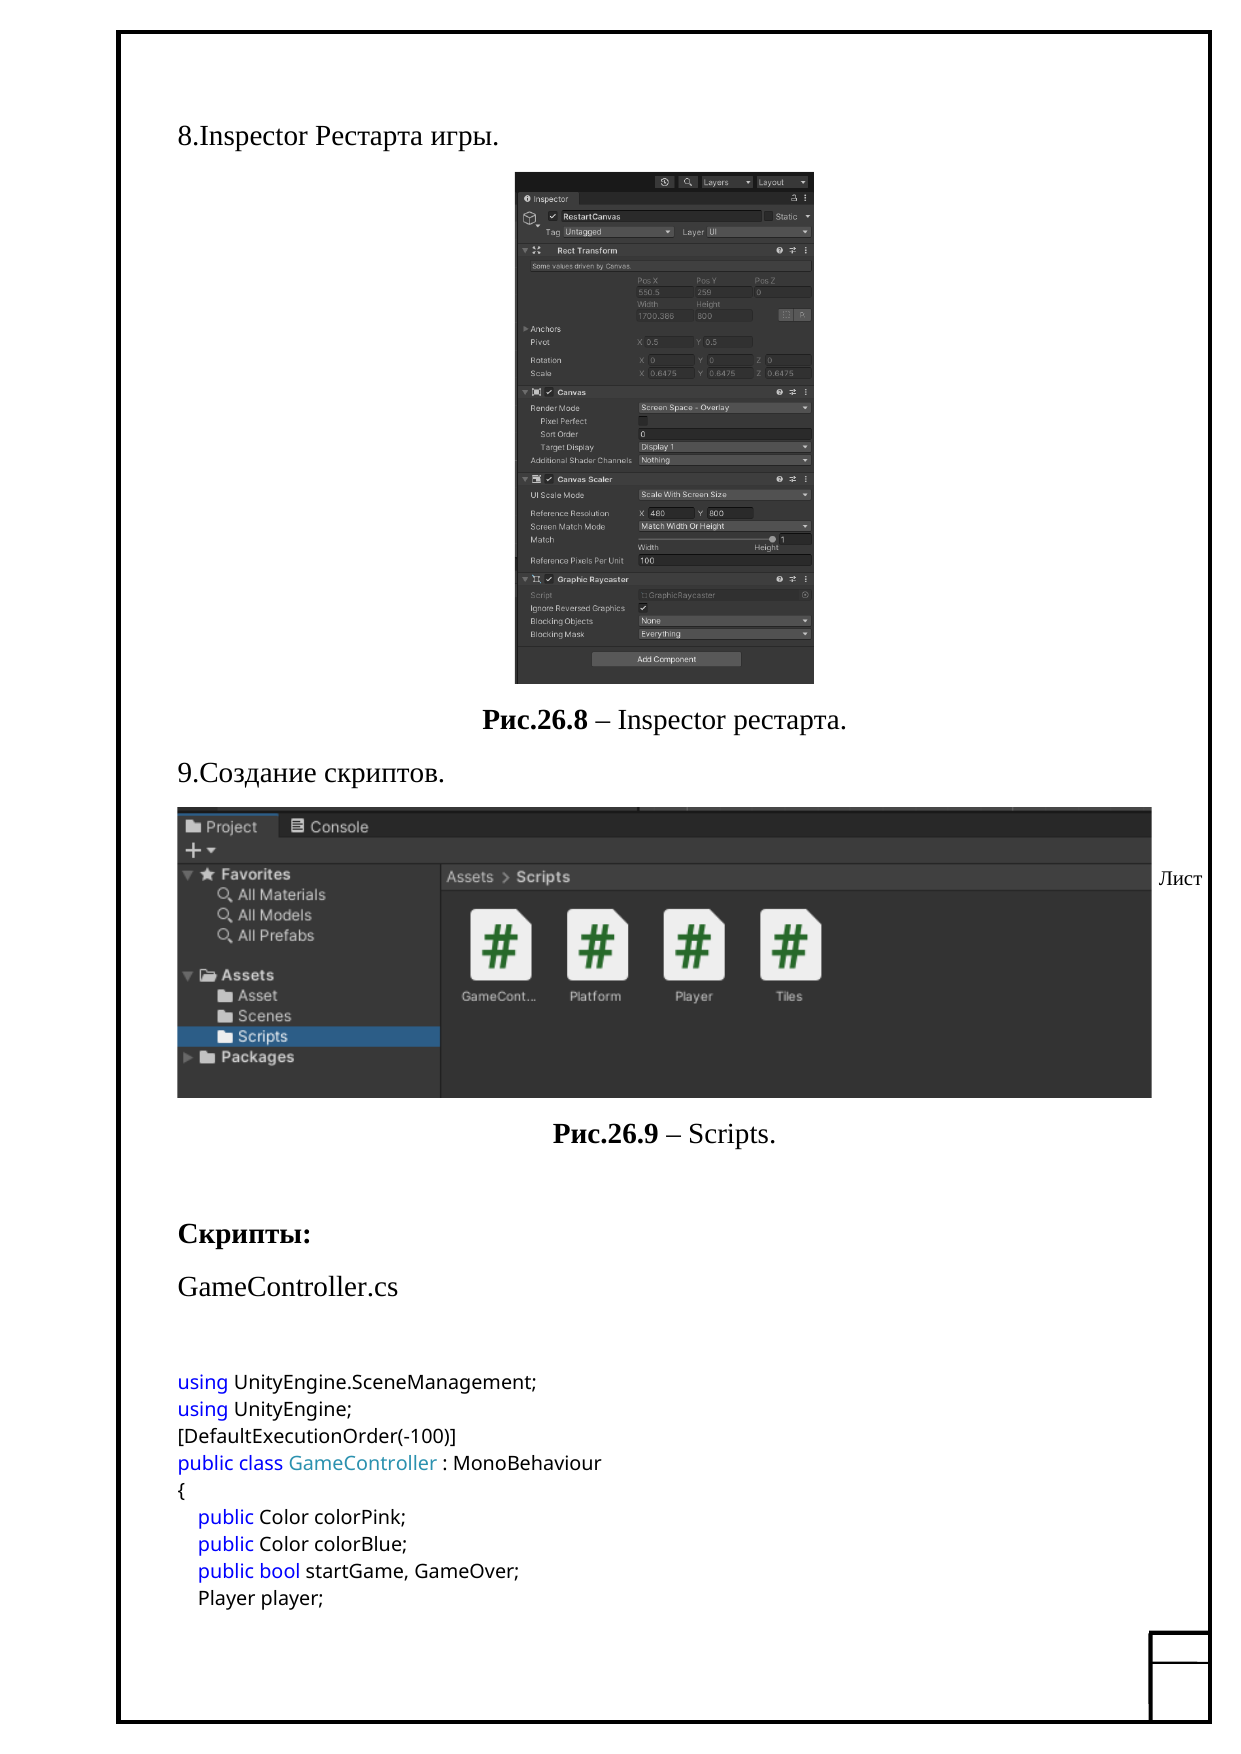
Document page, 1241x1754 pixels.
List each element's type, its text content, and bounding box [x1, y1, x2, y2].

picture [514, 171, 814, 684]
text Скрипты: [177, 1216, 1152, 1249]
text public Color colorPink; [177, 1503, 1152, 1530]
text [DefaultExecutionOrder(-100)] [177, 1422, 1152, 1449]
text 9.Создание скриптов. [177, 755, 1152, 788]
picture [177, 807, 1152, 1098]
text Player player; [177, 1584, 1152, 1611]
text public Color colorBlue; [177, 1530, 1152, 1557]
text Рис.26.8 – Inspector рестарта. [177, 702, 1152, 736]
text using UnityEngine; [177, 1395, 1152, 1422]
text Рис.26.9 – Scripts. [177, 1116, 1152, 1150]
text { [177, 1476, 1152, 1503]
text public class GameController : MonoBehaviour [177, 1449, 1152, 1476]
text public bool startGame, GameOver; [177, 1557, 1152, 1584]
text GameController.cs [177, 1269, 1152, 1302]
text 8.Inspector Рестарта игры. [177, 118, 1152, 152]
text using UnityEngine.SceneManagement; [177, 1368, 1152, 1395]
